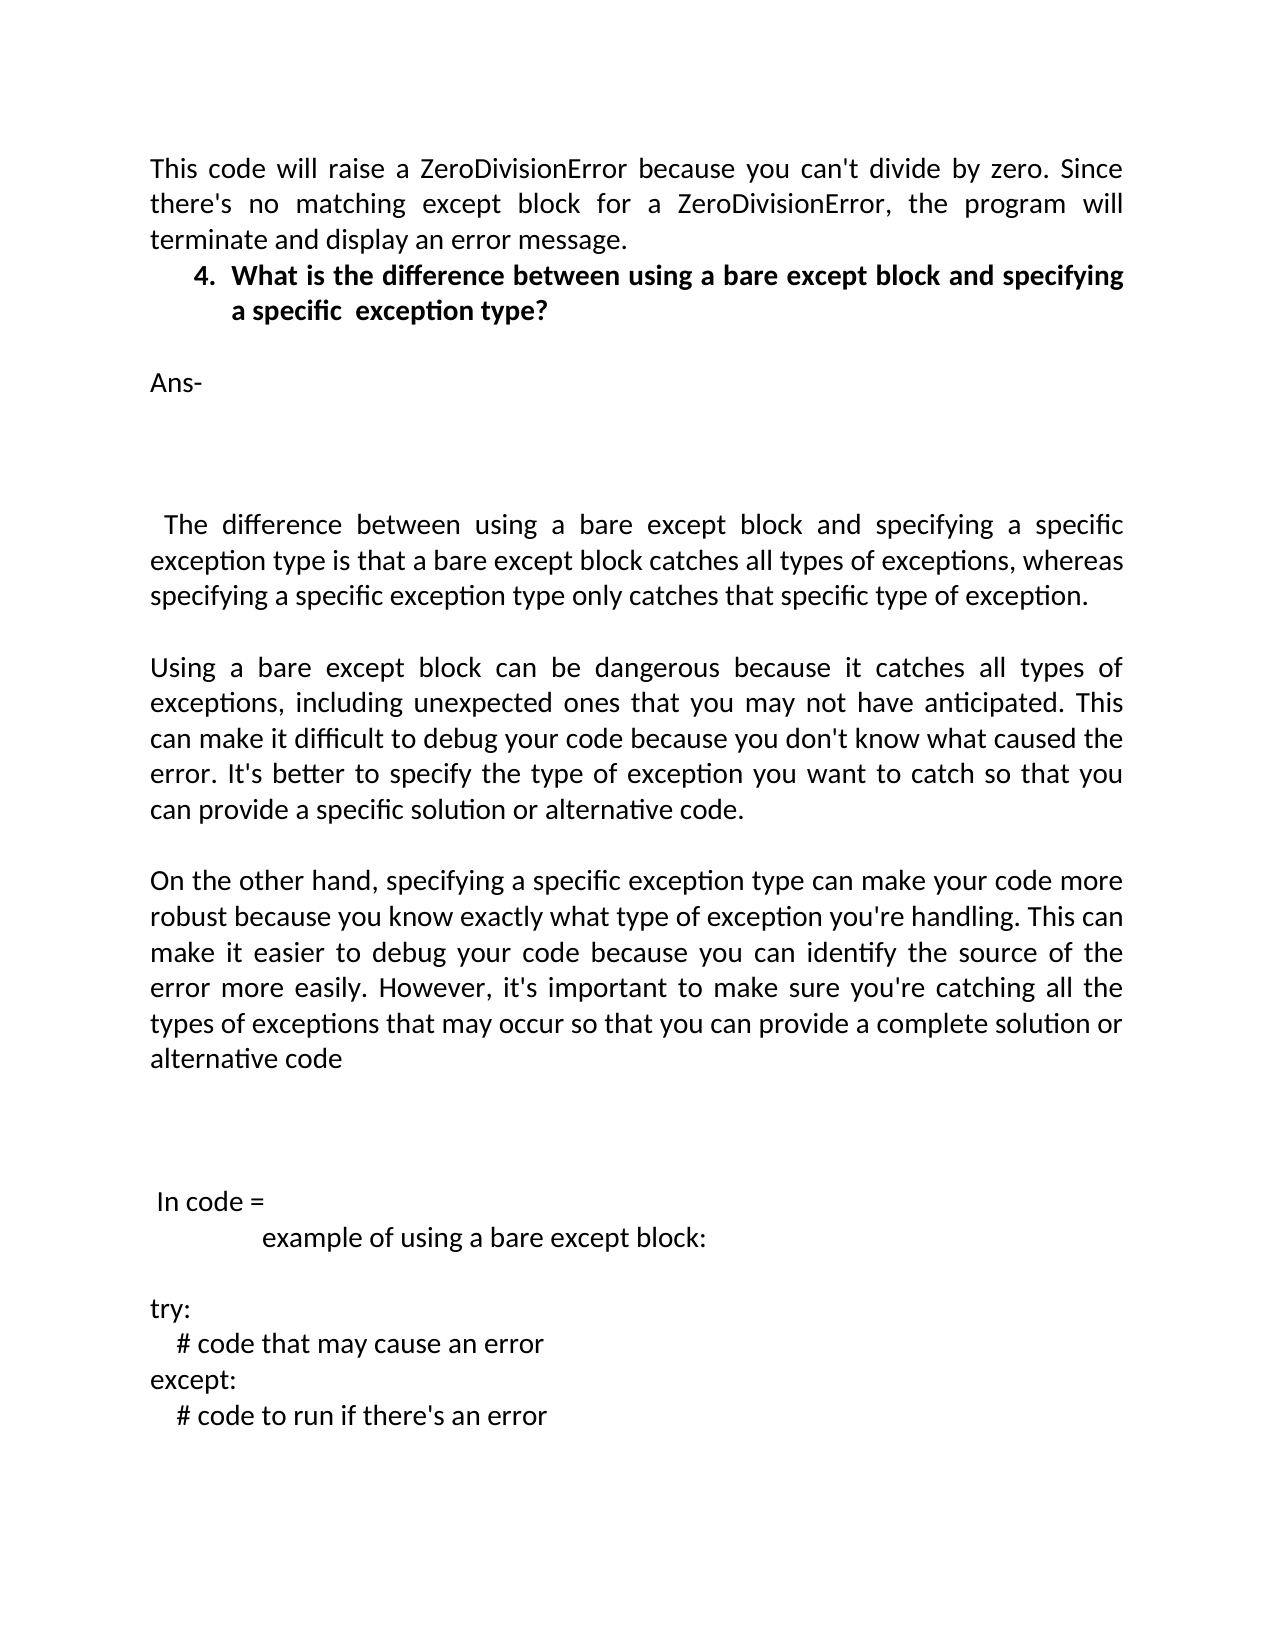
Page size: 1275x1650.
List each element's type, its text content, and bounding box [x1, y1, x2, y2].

text Ans- [150, 364, 1125, 399]
text On the other hand, specifying a specific exception type can make your code more robust because you know exactly what type of exception you're handling. This can make it easier to debug your code because you can identify the source of the error more easily. However, it's important to make sure you're catching all the types of exceptions that may occur so that you can provide a complete solution or alternative code [150, 862, 1125, 1076]
list What is the difference between using a bare except block and specifying a specific exception type? [194, 257, 1125, 328]
text # code to run if there's an error [150, 1397, 1125, 1432]
text This code will raise a ZeroDivisionError because you can't divide by zero. Since there's no matching except block for a ZeroDivisionError, the program will terminate and display an error message. [150, 150, 1125, 257]
text try: [150, 1290, 1125, 1326]
text The difference between using a bare except block and specifying a specific exception type is that a bare except block catches all types of exceptions, whereas specifying a specific exception type only catches that specific type of exception. [150, 506, 1125, 613]
text except: [150, 1361, 1125, 1397]
text Using a bare except block can be dangerous because it catches all types of exceptions, including unexpected ones that you may not have anticipated. This can make it difficult to debug your code because you don't know what caused the error. It's better to specify the type of exception you want to catch so that you can provide a specific solution or alternative code. [150, 649, 1125, 827]
text In code = [150, 1183, 1125, 1219]
text # code that may cause an error [150, 1326, 1125, 1361]
text example of using a bare except block: [150, 1219, 1125, 1254]
